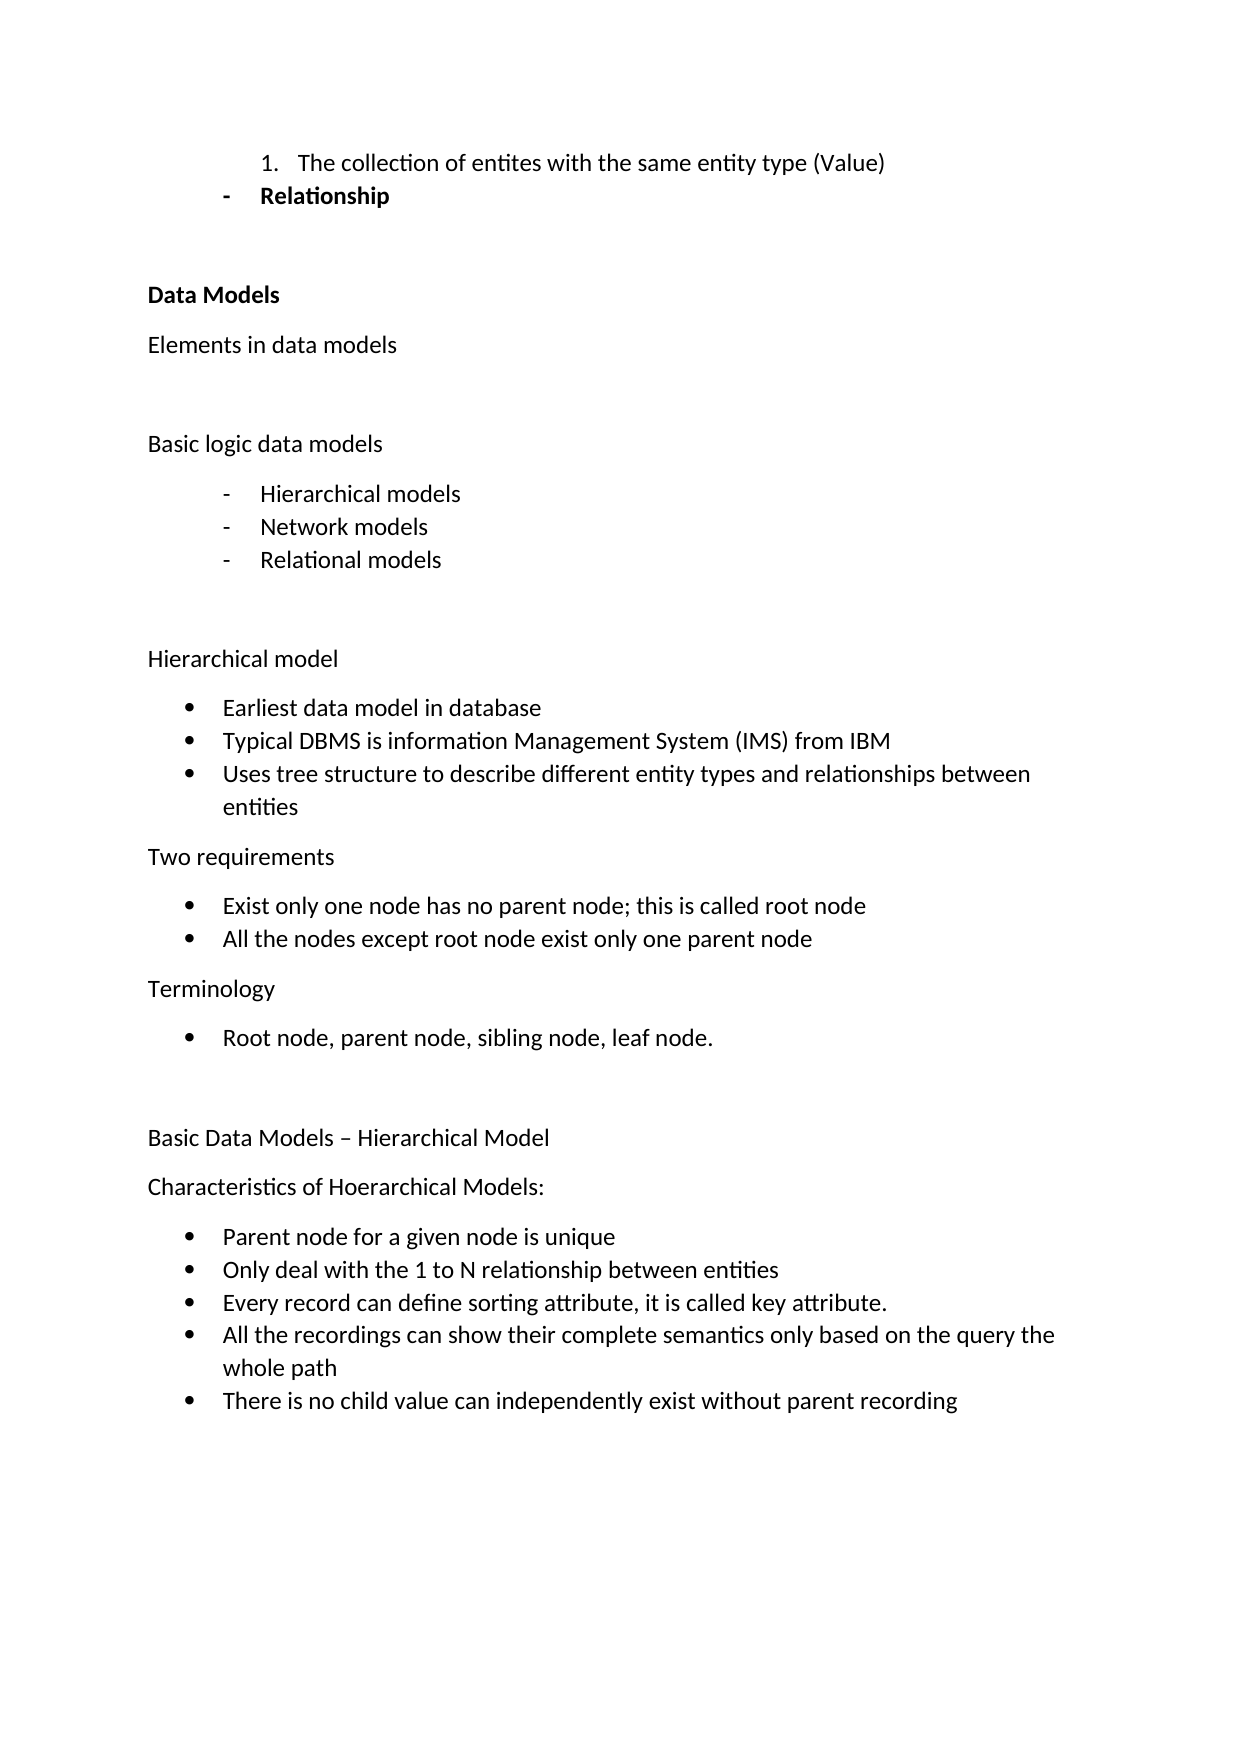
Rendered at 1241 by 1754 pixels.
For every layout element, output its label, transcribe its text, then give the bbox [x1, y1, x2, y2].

list There is no child value can independently exist without parent recording [185, 1386, 1093, 1416]
list Relationship [223, 181, 1093, 211]
list Hierarchical models [223, 478, 1093, 508]
list Typical DBMS is information Management System (IMS) from IBM [185, 726, 1093, 756]
list All the recordings can show their complete semantics only based on the query the whole path [185, 1320, 1093, 1383]
list All the nodes except root node exist only one parent node [185, 923, 1093, 954]
list Network models [223, 511, 1093, 541]
text Terminology [148, 973, 1093, 1003]
list Earliest data model in database [185, 693, 1093, 723]
list Parent node for a given node is unique [185, 1221, 1093, 1251]
text Characteristics of Hoerarchical Models: [148, 1171, 1093, 1202]
text Two requirements [148, 841, 1093, 871]
text Elements in data models [148, 329, 1093, 360]
text Basic Data Models – Hierarchical Model [148, 1122, 1093, 1152]
list The collection of entites with the same entity type (Value) [260, 148, 1093, 178]
list Exist only one node has no parent node; this is called root node [185, 891, 1093, 921]
text Basic logic data models [148, 428, 1093, 459]
text Hierarchical model [148, 643, 1093, 673]
list Uses tree structure to describe different entity types and relationships between entities [185, 758, 1093, 822]
list Relational models [223, 544, 1093, 574]
list Every record can define sorting attribute, it is called key attribute. [185, 1287, 1093, 1317]
list Only deal with the 1 to N relationship between entities [185, 1254, 1093, 1284]
text Data Models [148, 280, 1093, 310]
list Root node, parent node, sibling node, leaf node. [185, 1023, 1093, 1053]
